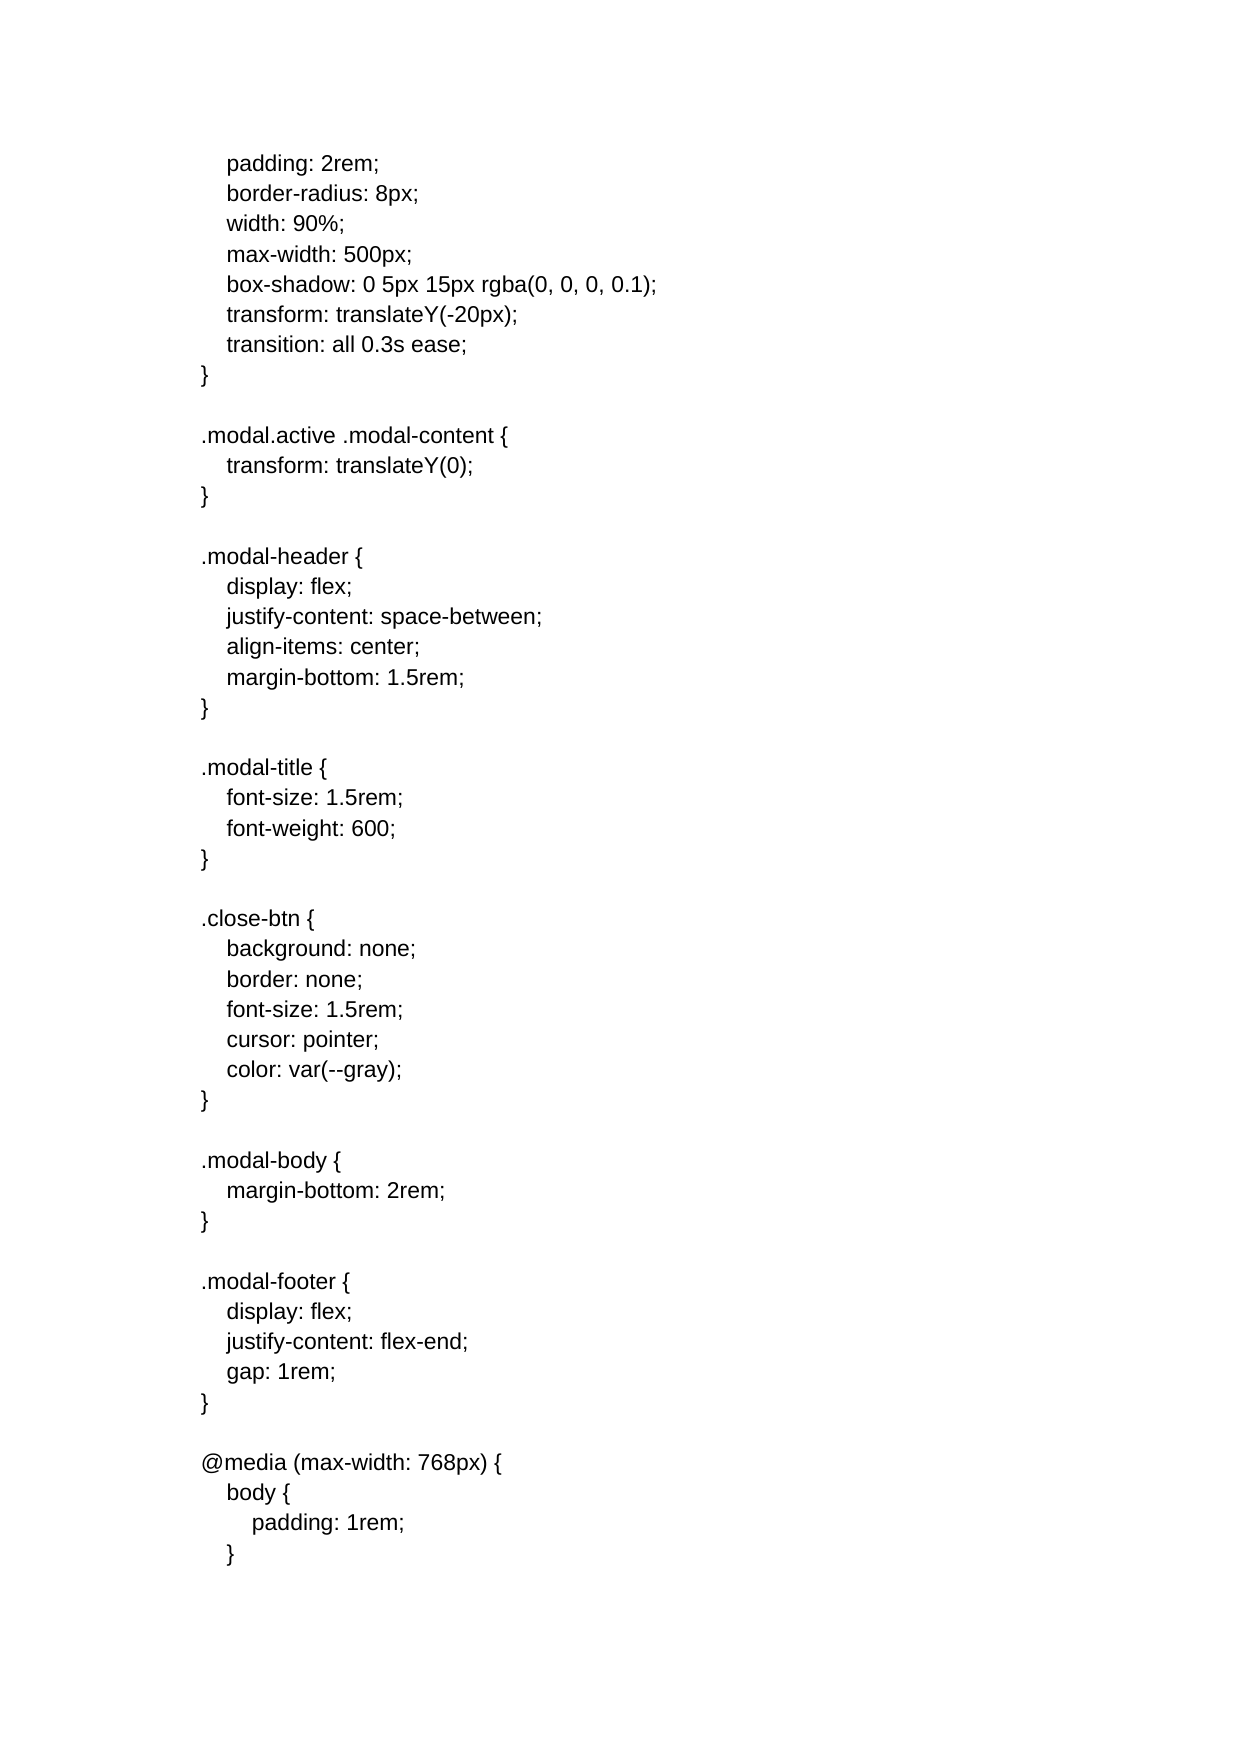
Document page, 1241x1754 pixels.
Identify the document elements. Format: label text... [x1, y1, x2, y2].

text justify-content: space-between; [150, 603, 1090, 629]
text border: none; [150, 966, 1090, 992]
text transform: translateY(-20px); [150, 301, 1090, 327]
text .modal-body { [150, 1147, 1090, 1173]
text padding: 2rem; [150, 150, 1090, 176]
text } [150, 1388, 1090, 1415]
text margin-bottom: 2rem; [150, 1177, 1090, 1203]
text transform: translateY(0); [150, 452, 1090, 478]
text } [150, 1539, 1090, 1566]
text width: 90%; [150, 210, 1090, 237]
text padding: 1rem; [150, 1509, 1090, 1536]
text font-weight: 600; [150, 814, 1090, 841]
text } [150, 1086, 1090, 1113]
text border-radius: 8px; [150, 180, 1090, 207]
text margin-bottom: 1.5rem; [150, 663, 1090, 690]
text gap: 1rem; [150, 1358, 1090, 1385]
text color: var(--gray); [150, 1056, 1090, 1083]
text .modal.active .modal-content { [150, 422, 1090, 448]
text transition: all 0.3s ease; [150, 331, 1090, 358]
text .modal-footer { [150, 1268, 1090, 1294]
text } [150, 845, 1090, 871]
text .modal-title { [150, 754, 1090, 781]
text } [150, 1207, 1090, 1234]
text } [150, 482, 1090, 509]
text display: flex; [150, 1298, 1090, 1324]
text body { [150, 1479, 1090, 1506]
text display: flex; [150, 573, 1090, 599]
text background: none; [150, 935, 1090, 962]
text align-items: center; [150, 633, 1090, 660]
text cursor: pointer; [150, 1026, 1090, 1052]
text font-size: 1.5rem; [150, 784, 1090, 811]
text font-size: 1.5rem; [150, 996, 1090, 1022]
text max-width: 500px; [150, 241, 1090, 267]
text .close-btn { [150, 905, 1090, 932]
text } [150, 694, 1090, 720]
text .modal-header { [150, 543, 1090, 569]
text box-shadow: 0 5px 15px rgba(0, 0, 0, 0.1); [150, 271, 1090, 297]
text justify-content: flex-end; [150, 1328, 1090, 1354]
text } [150, 361, 1090, 388]
text @media (max-width: 768px) { [150, 1449, 1090, 1475]
